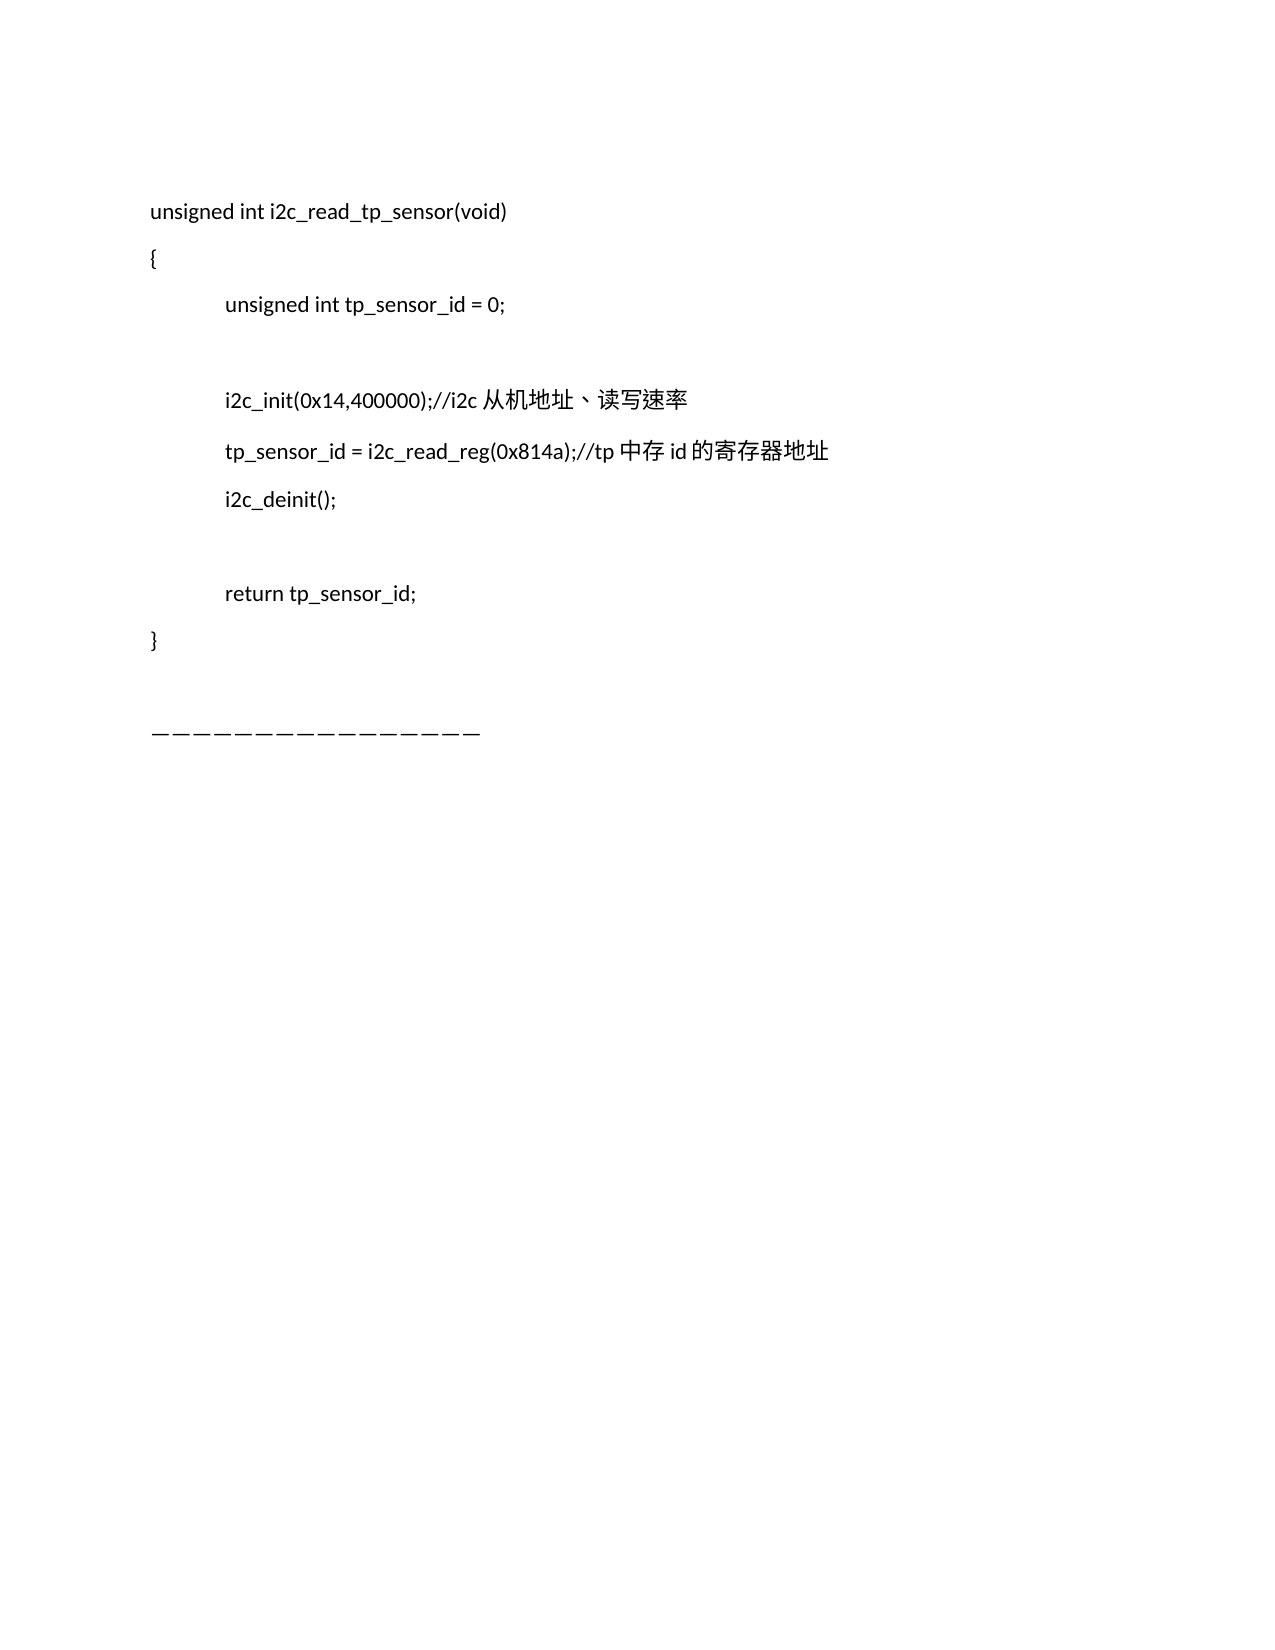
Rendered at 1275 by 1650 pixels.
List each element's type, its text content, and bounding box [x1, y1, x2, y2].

text unsigned int i2c_read_tp_sensor(void) [150, 197, 1125, 225]
text tp_sensor_id = i2c_read_reg(0x814a);//tp中存id的寄存器地址 [150, 435, 1125, 466]
text return tp_sensor_id; [150, 579, 1125, 607]
text unsigned int tp_sensor_id = 0; [150, 291, 1125, 319]
text ———————————————— [150, 719, 1125, 748]
text i2c_init(0x14,400000);//i2c从机地址、读写速率 [150, 384, 1125, 416]
text i2c_deinit(); [150, 485, 1125, 513]
text { [150, 244, 1125, 272]
text } [150, 626, 1125, 654]
